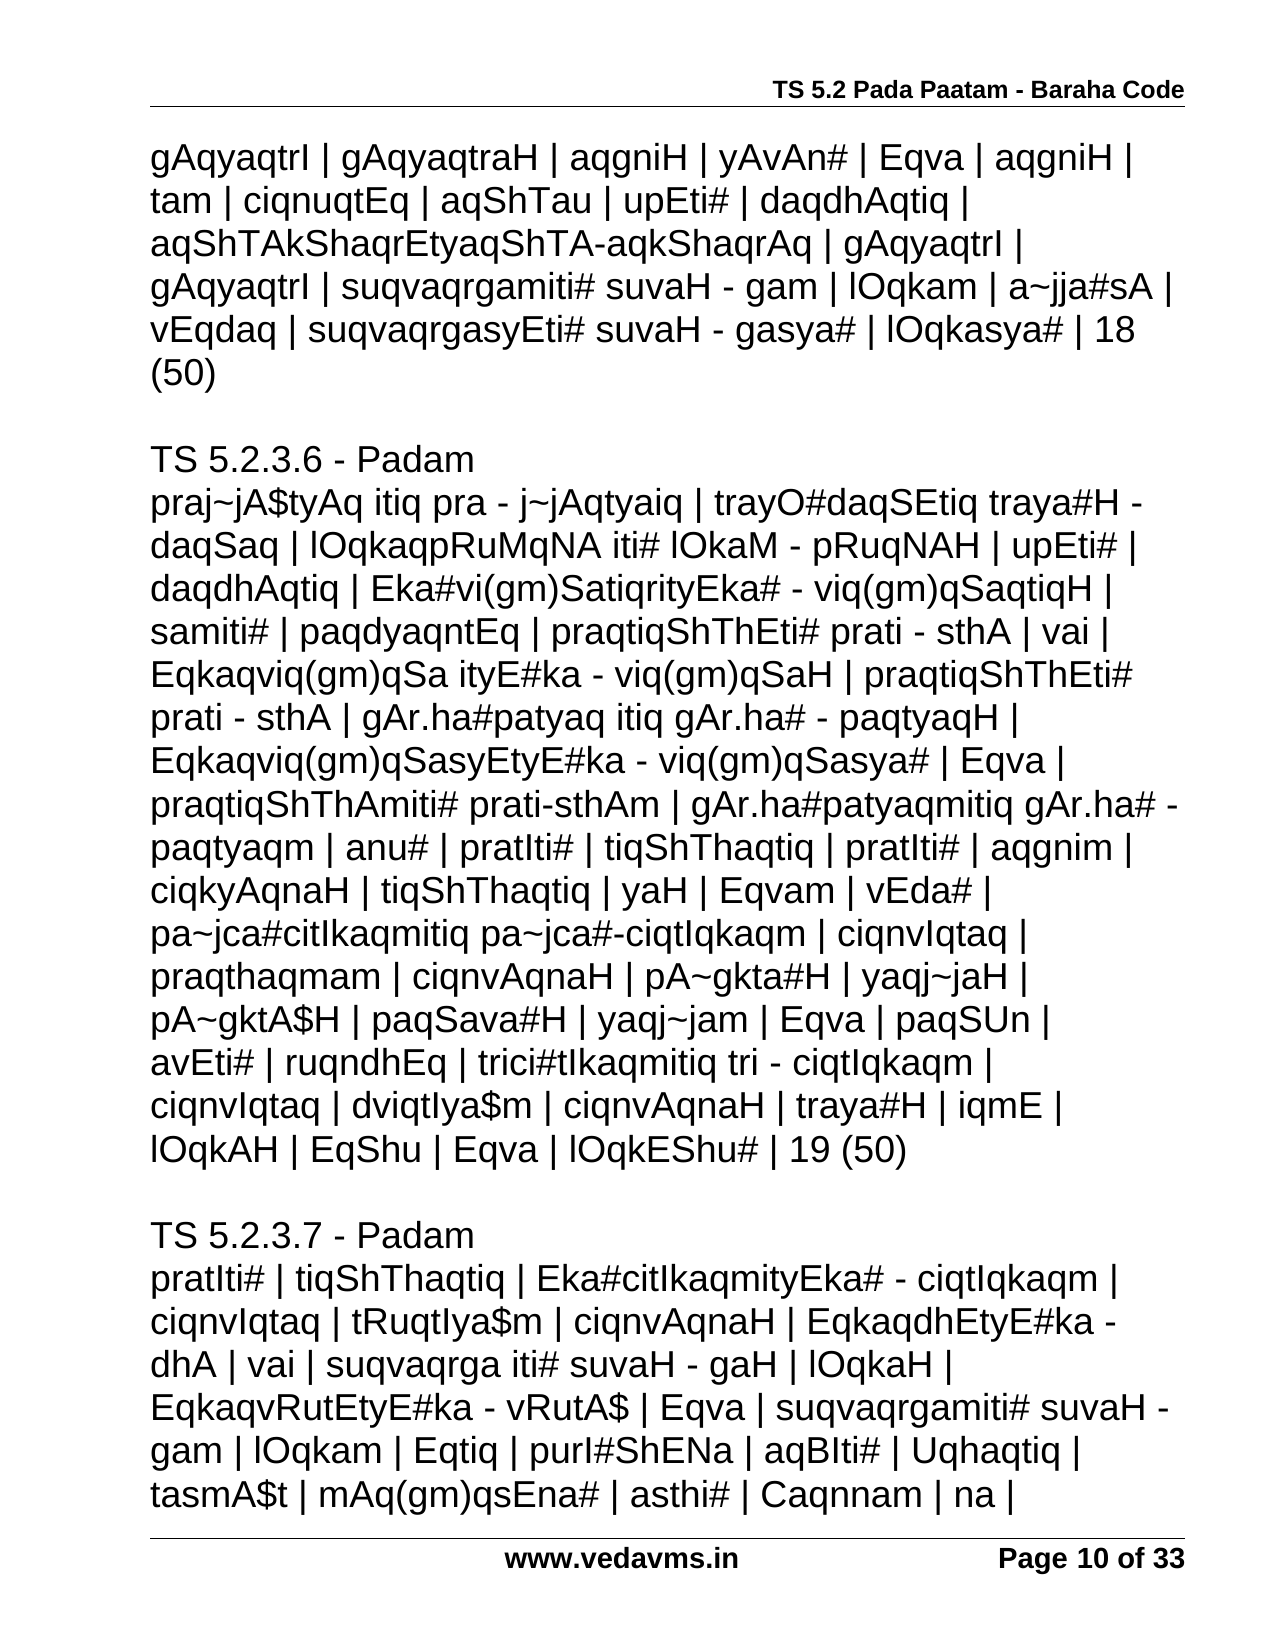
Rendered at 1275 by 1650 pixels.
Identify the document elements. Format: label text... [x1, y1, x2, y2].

text TS 5.2.3.7 - Padam [150, 1213, 1185, 1256]
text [150, 135, 1200, 394]
text TS 5.2.3.6 - Padam [150, 437, 1185, 480]
text praj~jA$tyAq itiq pra - j~jAqtyaiq | trayO#daqSEtiq traya#H - daqSaq | lOqkaqpRuMqNA iti# lOkaM - pRuqNAH | upEti# | daqdhAqtiq | Eka#vi(gm)SatiqrityEka# - viq(gm)qSaqtiqH | samiti# | paqdyaqntEq | praqtiqShThEti# prati - sthA | vai | Eqkaqviq(gm)qSa ityE#ka - viq(gm)qSaH | praqtiqShThEti# prati - sthA | gAr.ha#patyaq itiq gAr.ha# - paqtyaqH | Eqkaqviq(gm)qSasyEtyE#ka - viq(gm)qSasya# | Eqva | praqtiqShThAmiti# prati-sthAm | gAr.ha#patyaqmitiq gAr.ha# - paqtyaqm | anu# | pratIti# | tiqShThaqtiq | pratIti# | aqgnim | ciqkyAqnaH | tiqShThaqtiq | yaH | Eqvam | vEda# | pa~jca#citIkaqmitiq pa~jca#-ciqtIqkaqm | ciqnvIqtaq | praqthaqmam | ciqnvAqnaH | pA~gkta#H | yaqj~jaH | pA~gktA$H | paqSava#H | yaqj~jam | Eqva | paqSUn | avEti# | ruqndhEq | trici#tIkaqmitiq tri - ciqtIqkaqm | ciqnvIqtaq | dviqtIya$m | ciqnvAqnaH | traya#H | iqmE | lOqkAH | EqShu | Eqva | lOqkEShu# | 19 (50) [150, 480, 1185, 1170]
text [150, 1256, 1185, 1515]
